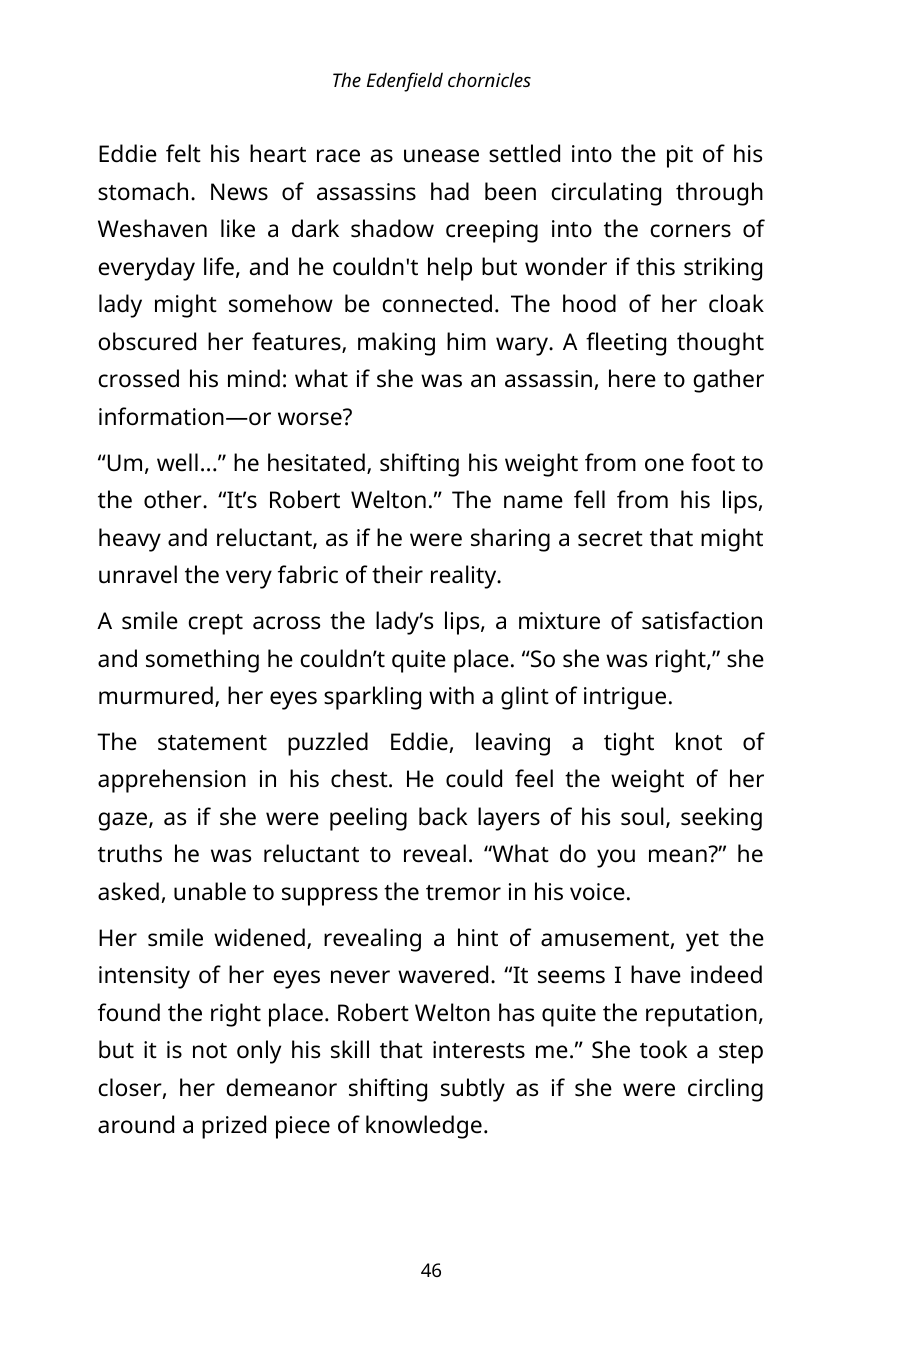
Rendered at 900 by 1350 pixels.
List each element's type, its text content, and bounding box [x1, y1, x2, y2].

text The statement puzzled Eddie, leaving a tight knot of apprehension in his chest. He could feel the weight of her gaze, as if she were peeling back layers of his soul, seeking truths he was reluctant to reveal. “What do you mean?” he asked, unable to suppress the tremor in his voice. [97, 726, 765, 907]
text A smile crept across the lady’s lips, a mixture of satisfaction and something he couldn’t quite place. “So she was right,” she murmured, her eyes sparkling with a glint of intrigue. [97, 605, 765, 711]
text Her smile widened, revealing a hint of amusement, yet the intensity of her eyes never wavered. “It seems I have indeed found the right place. Robert Welton has quite the reputation, but it is not only his skill that interests me.” She took a step closer, her demeanor shifting subtly as if she were circling around a prized piece of knowledge. [97, 922, 765, 1141]
text “Um, well...” he hesitated, shifting his weight from one foot to the other. “It’s Robert Welton.” The name fell from his lips, heavy and reluctant, as if he were sharing a secret that might unravel the very fabric of their reality. [97, 447, 765, 591]
text Eddie felt his heart race as unease settled into the pit of his stomach. News of assassins had been circulating through Weshaven like a dark shadow creeping into the corners of everyday life, and he couldn't help but wonder if this striking lady might somehow be connected. The hood of her cloak obscured her features, making him wary. A fleeting thought crossed his mind: what if she was an assassin, here to gather information—or worse? [97, 138, 765, 432]
